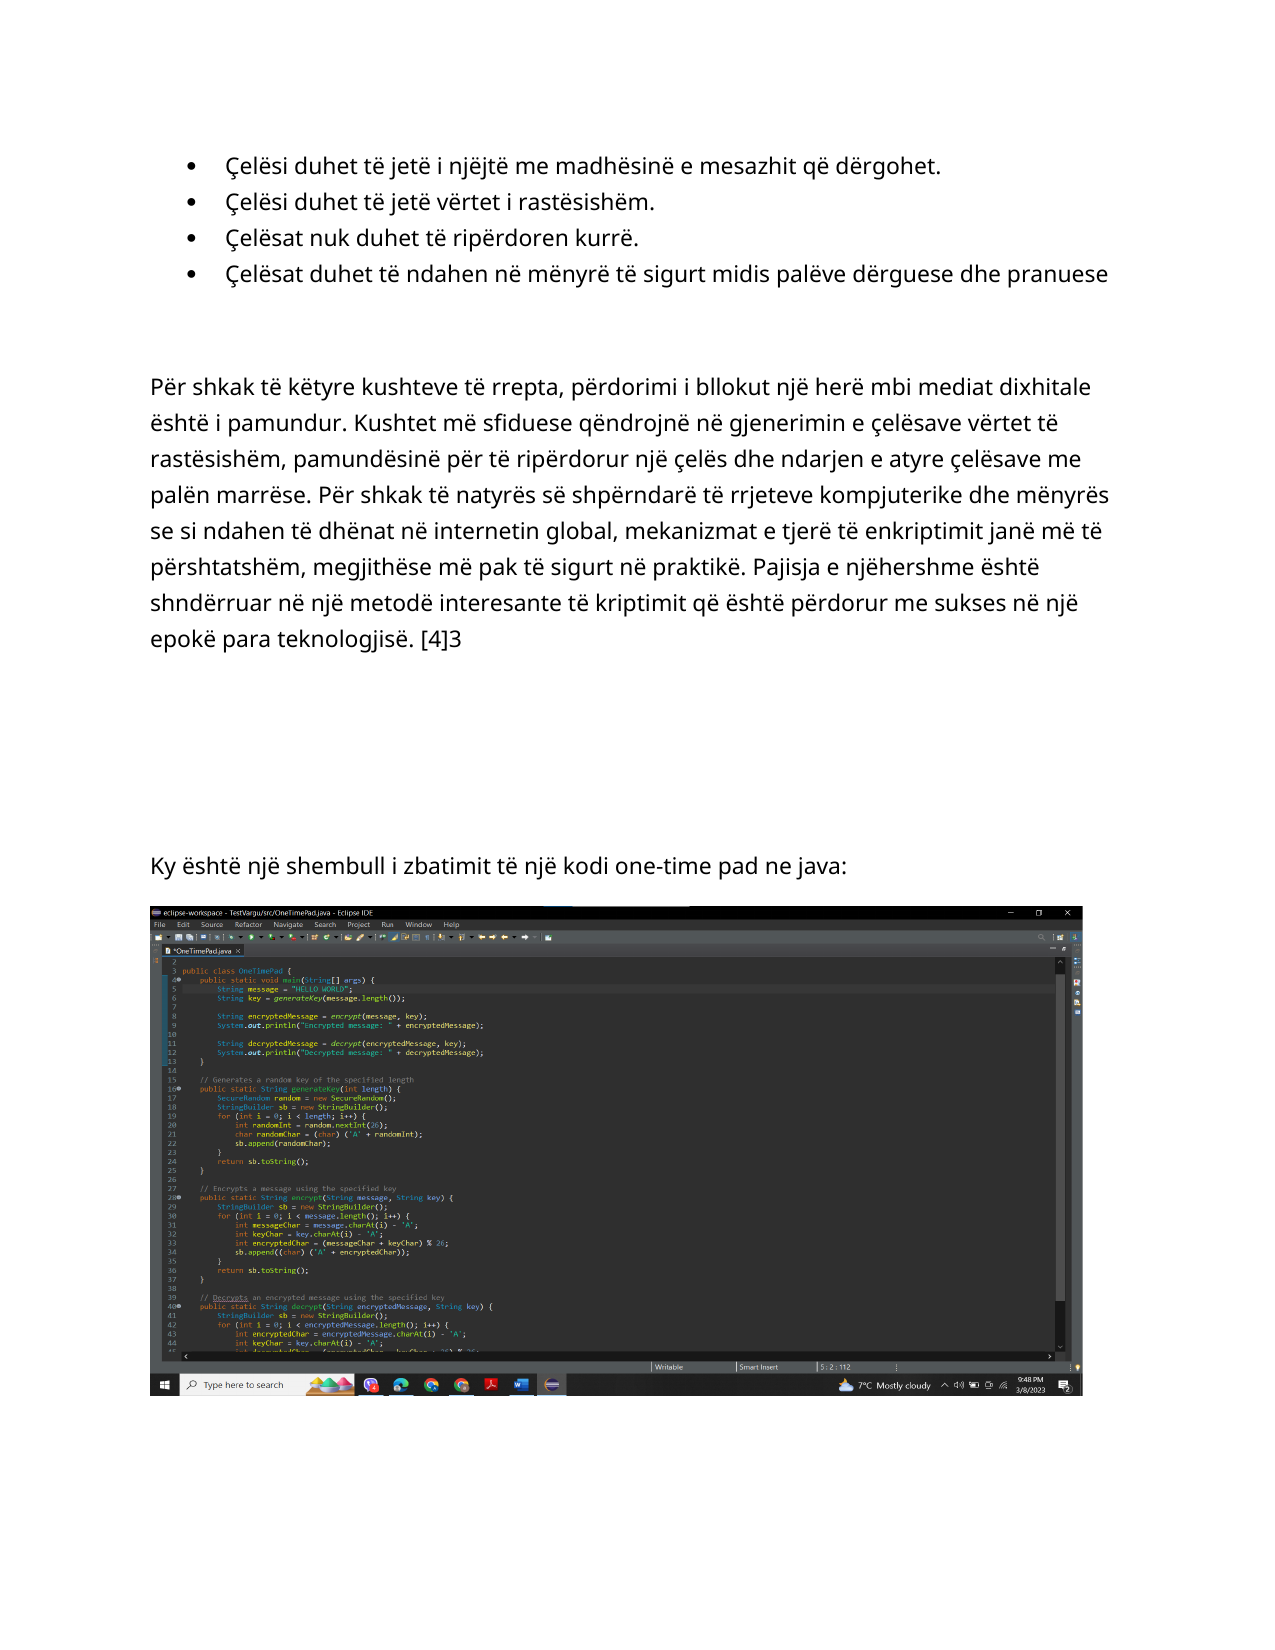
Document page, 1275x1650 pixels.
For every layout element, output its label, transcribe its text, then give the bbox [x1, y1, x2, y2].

list Çelësat nuk duhet të ripërdoren kurrë. [187, 222, 1125, 253]
picture [150, 906, 1083, 1396]
list Çelësat duhet të ndahen në mënyrë të sigurt midis palëve dërguese dhe pranuese [187, 258, 1125, 289]
list Çelësi duhet të jetë vërtet i rastësishëm. [187, 186, 1125, 217]
text Ky është një shembull i zbatimit të një kodi one-time pad ne java: [150, 850, 1125, 881]
text Për shkak të këtyre kushteve të rrepta, përdorimi i bllokut një herë mbi mediat dixhitale është i pamundur. Kushtet më sfiduese qëndrojnë në gjenerimin e çelësave vërtet të rastësishëm, pamundësinë për të ripërdorur një çelës dhe ndarjen e atyre çelësave me palën marrëse. Për shkak të natyrës së shpërndarë të rrjeteve kompjuterike dhe mënyrës se si ndahen të dhënat në internetin global, mekanizmat e tjerë të enkriptimit janë më të përshtatshëm, megjithëse më pak të sigurt në praktikë. Pajisja e njëhershme është shndërruar në një metodë interesante të kriptimit që është përdorur me sukses në një epokë para teknologjisë.3 [150, 371, 1125, 654]
list Çelësi duhet të jetë i njëjtë me madhësinë e mesazhit që dërgohet. [187, 150, 1125, 181]
